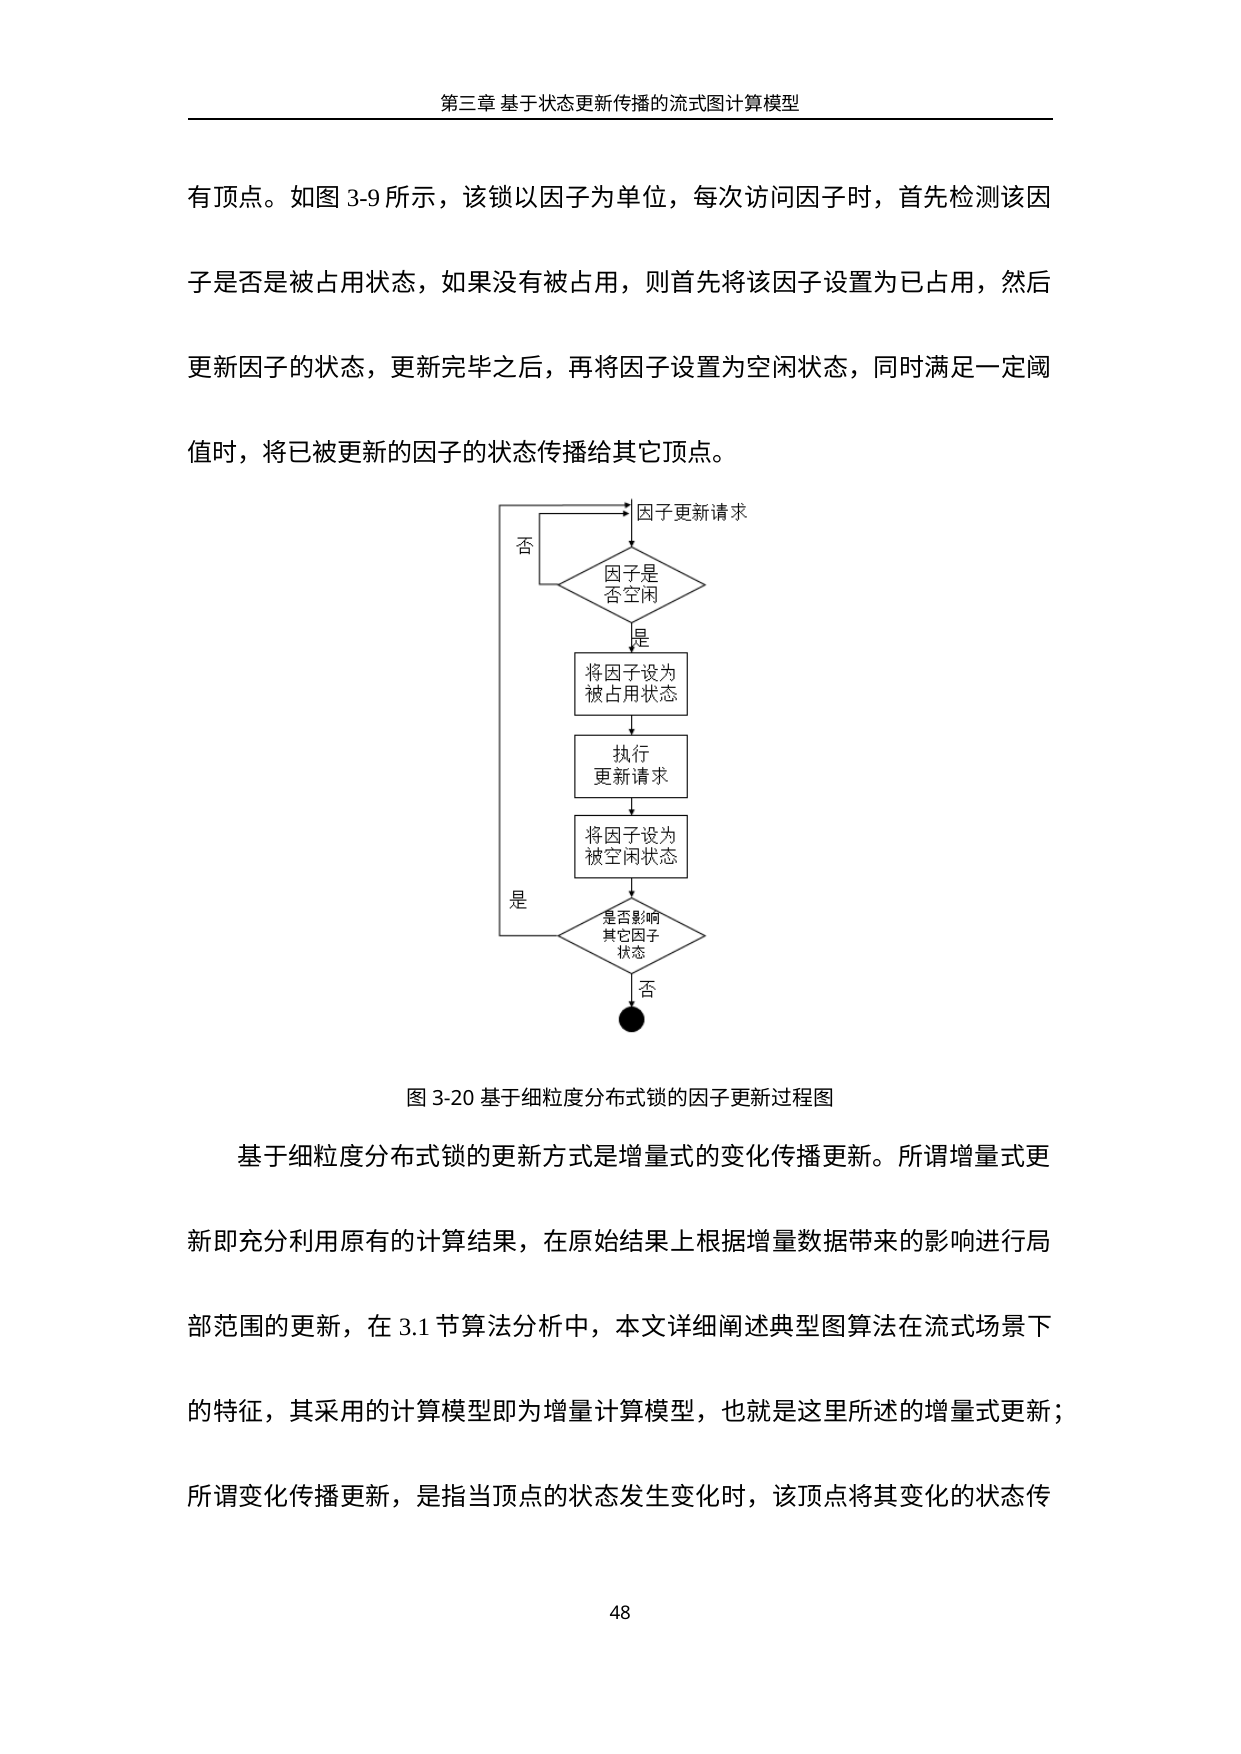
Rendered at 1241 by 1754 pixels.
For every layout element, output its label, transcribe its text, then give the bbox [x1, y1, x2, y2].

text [187, 1121, 1053, 1528]
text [187, 162, 1053, 484]
picture [482, 493, 758, 1040]
